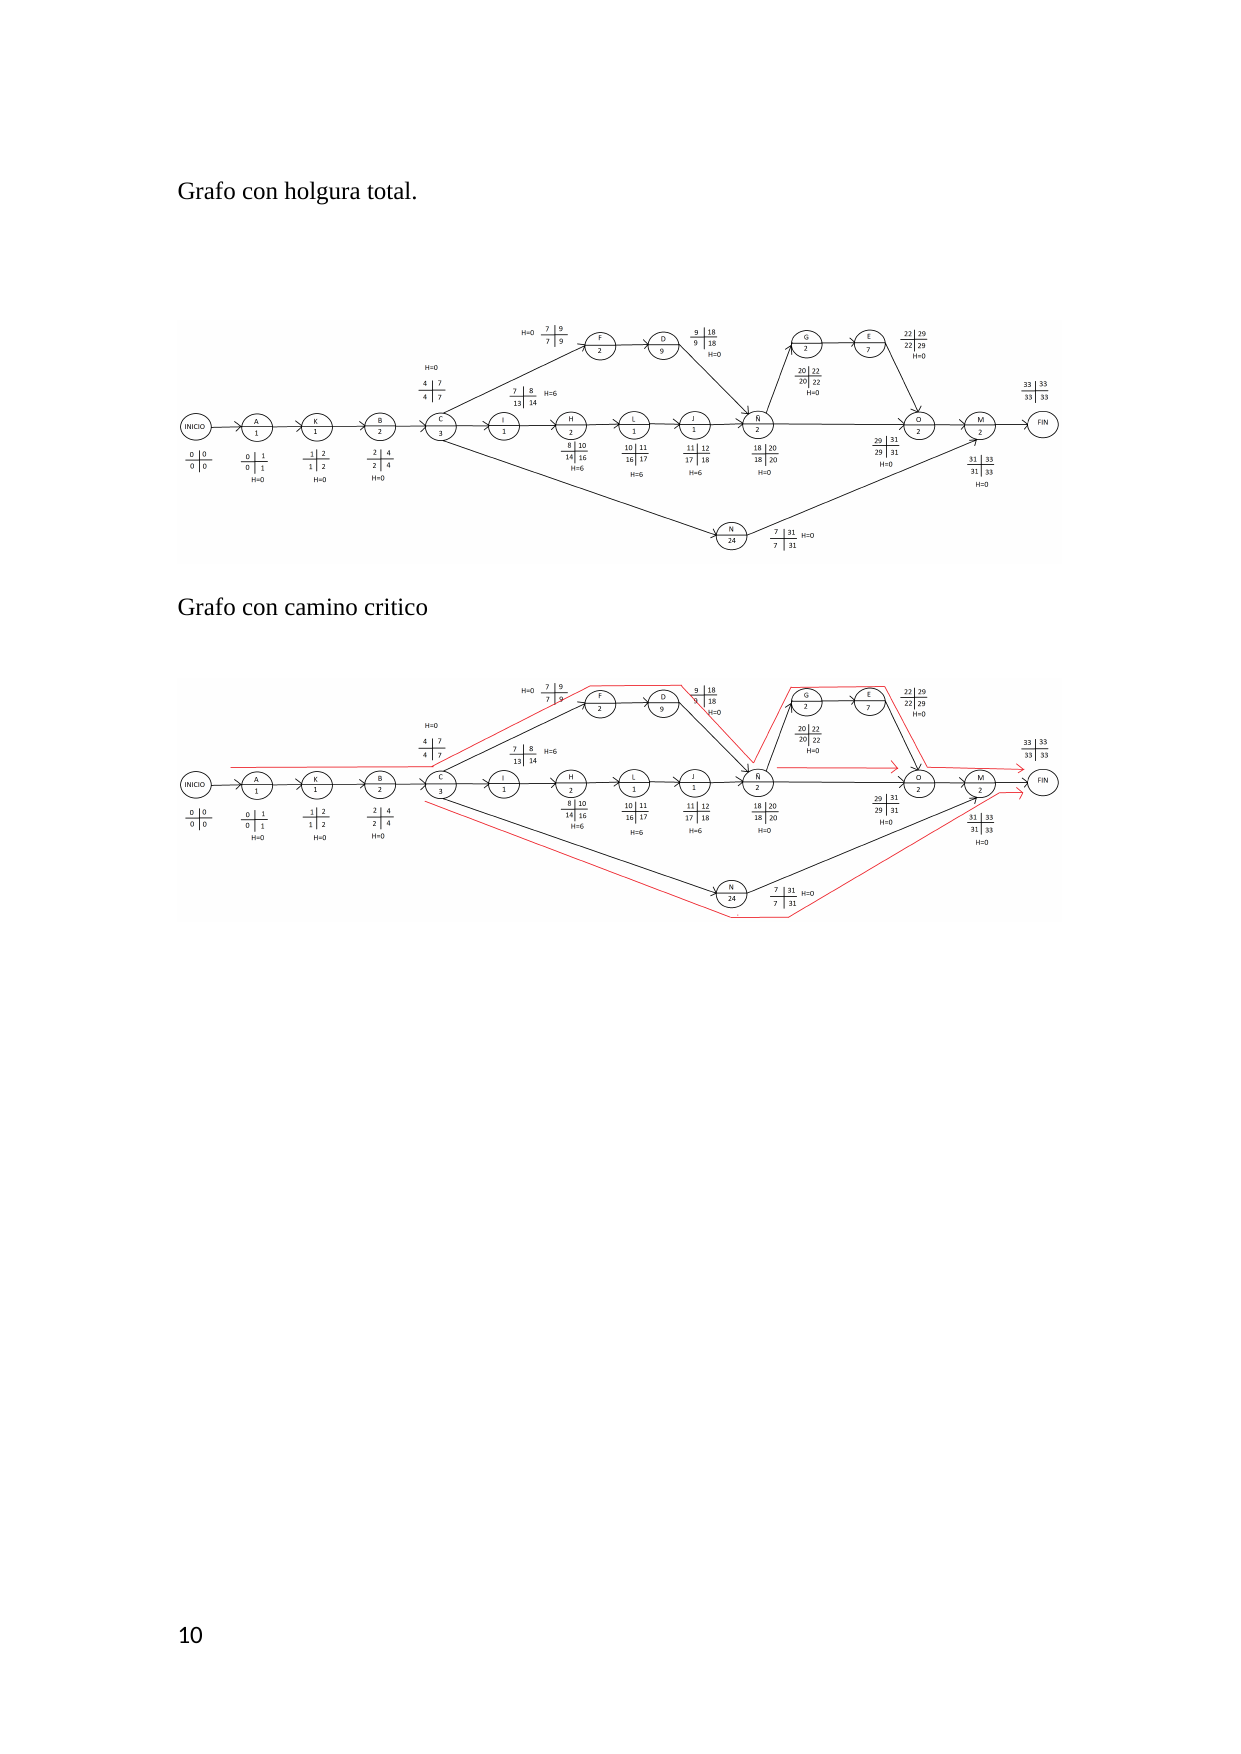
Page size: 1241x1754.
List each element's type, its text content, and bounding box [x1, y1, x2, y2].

picture [177, 320, 1063, 564]
text Grafo con camino critico [177, 592, 1063, 621]
picture [177, 678, 1063, 922]
text Grafo con holgura total. [177, 176, 1063, 205]
